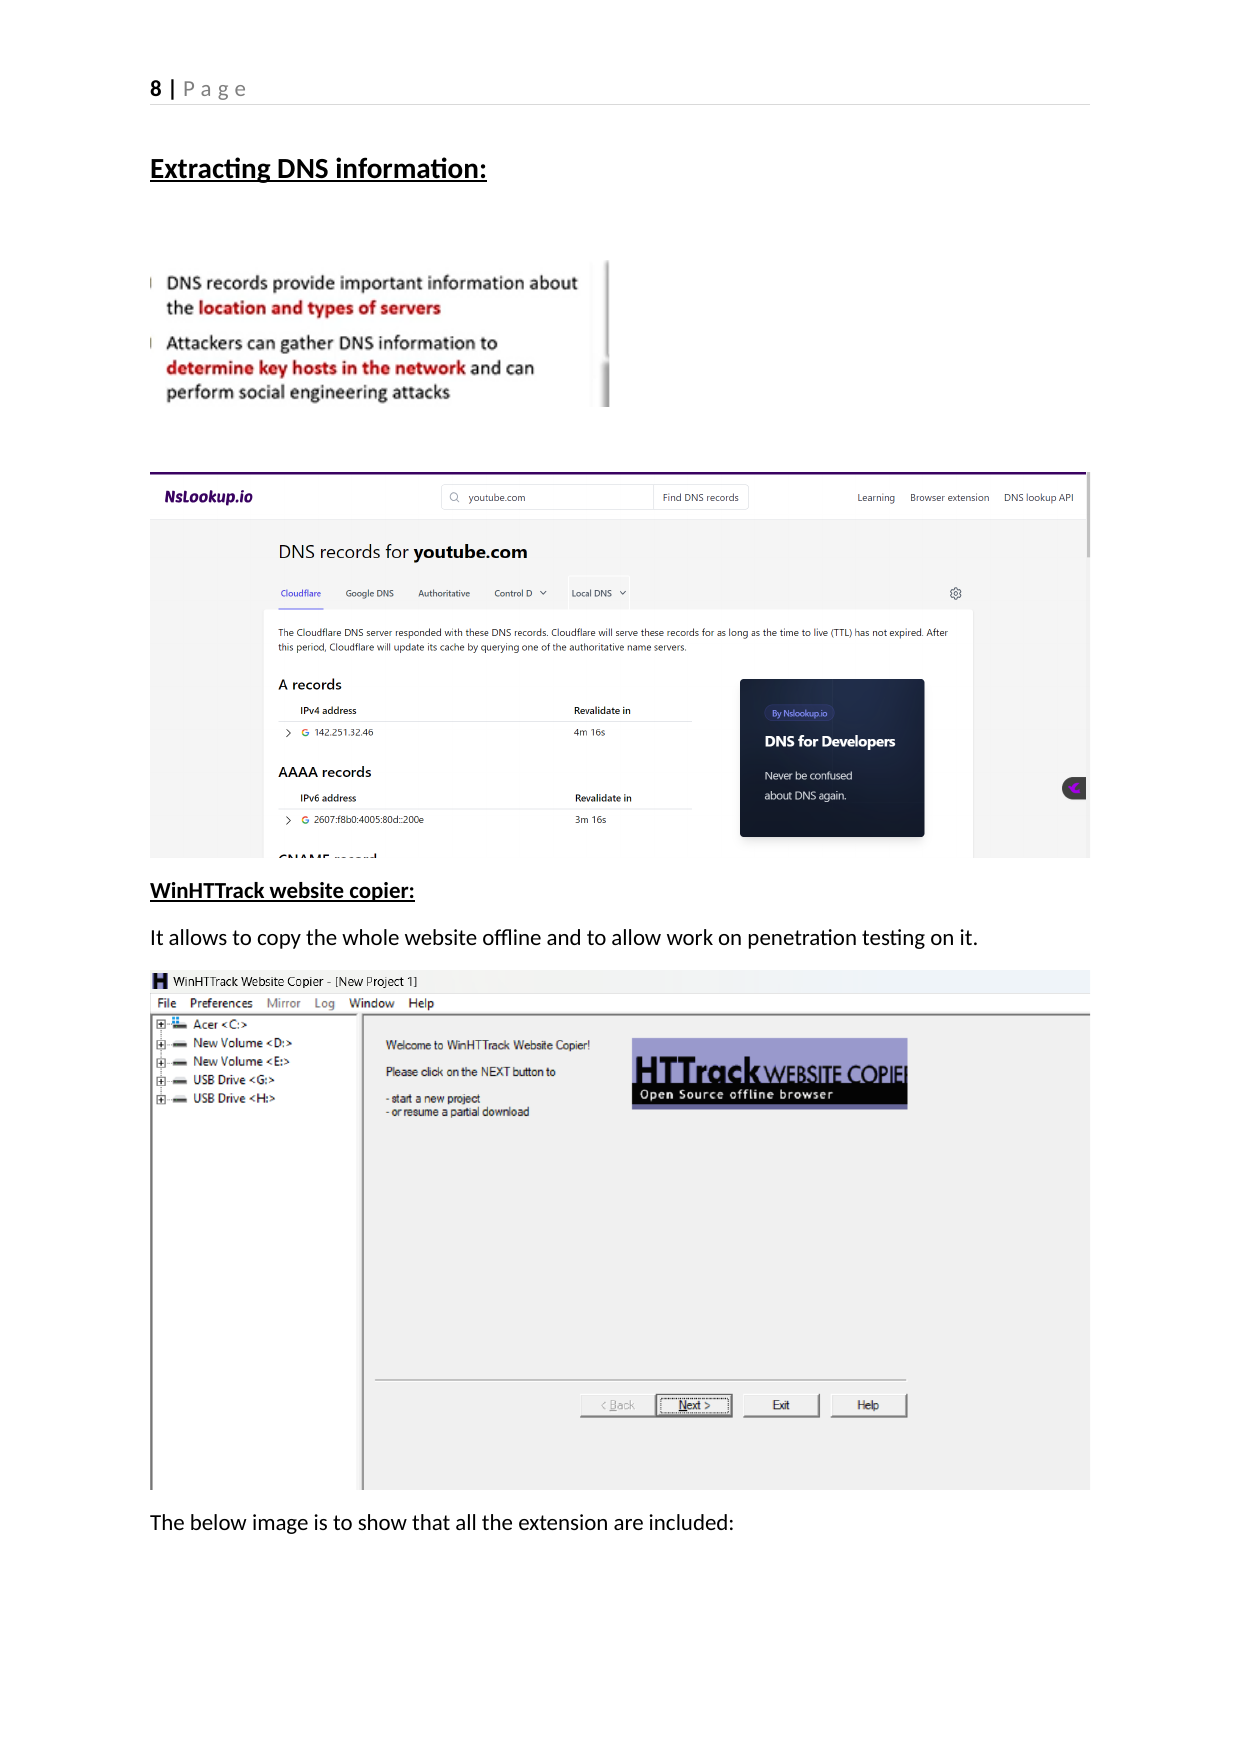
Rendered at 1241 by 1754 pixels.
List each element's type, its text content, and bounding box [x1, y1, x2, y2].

text The below image is to show that all the extension are included: [150, 1508, 1090, 1536]
picture [150, 472, 1091, 858]
picture [150, 970, 1091, 1490]
text WinHTTrack website copier: [150, 876, 1090, 904]
text It allows to copy the whole website offline and to allow work on penetration testing on it. [150, 923, 1090, 951]
picture [150, 260, 610, 407]
text Extracting DNS information: [150, 150, 1090, 186]
